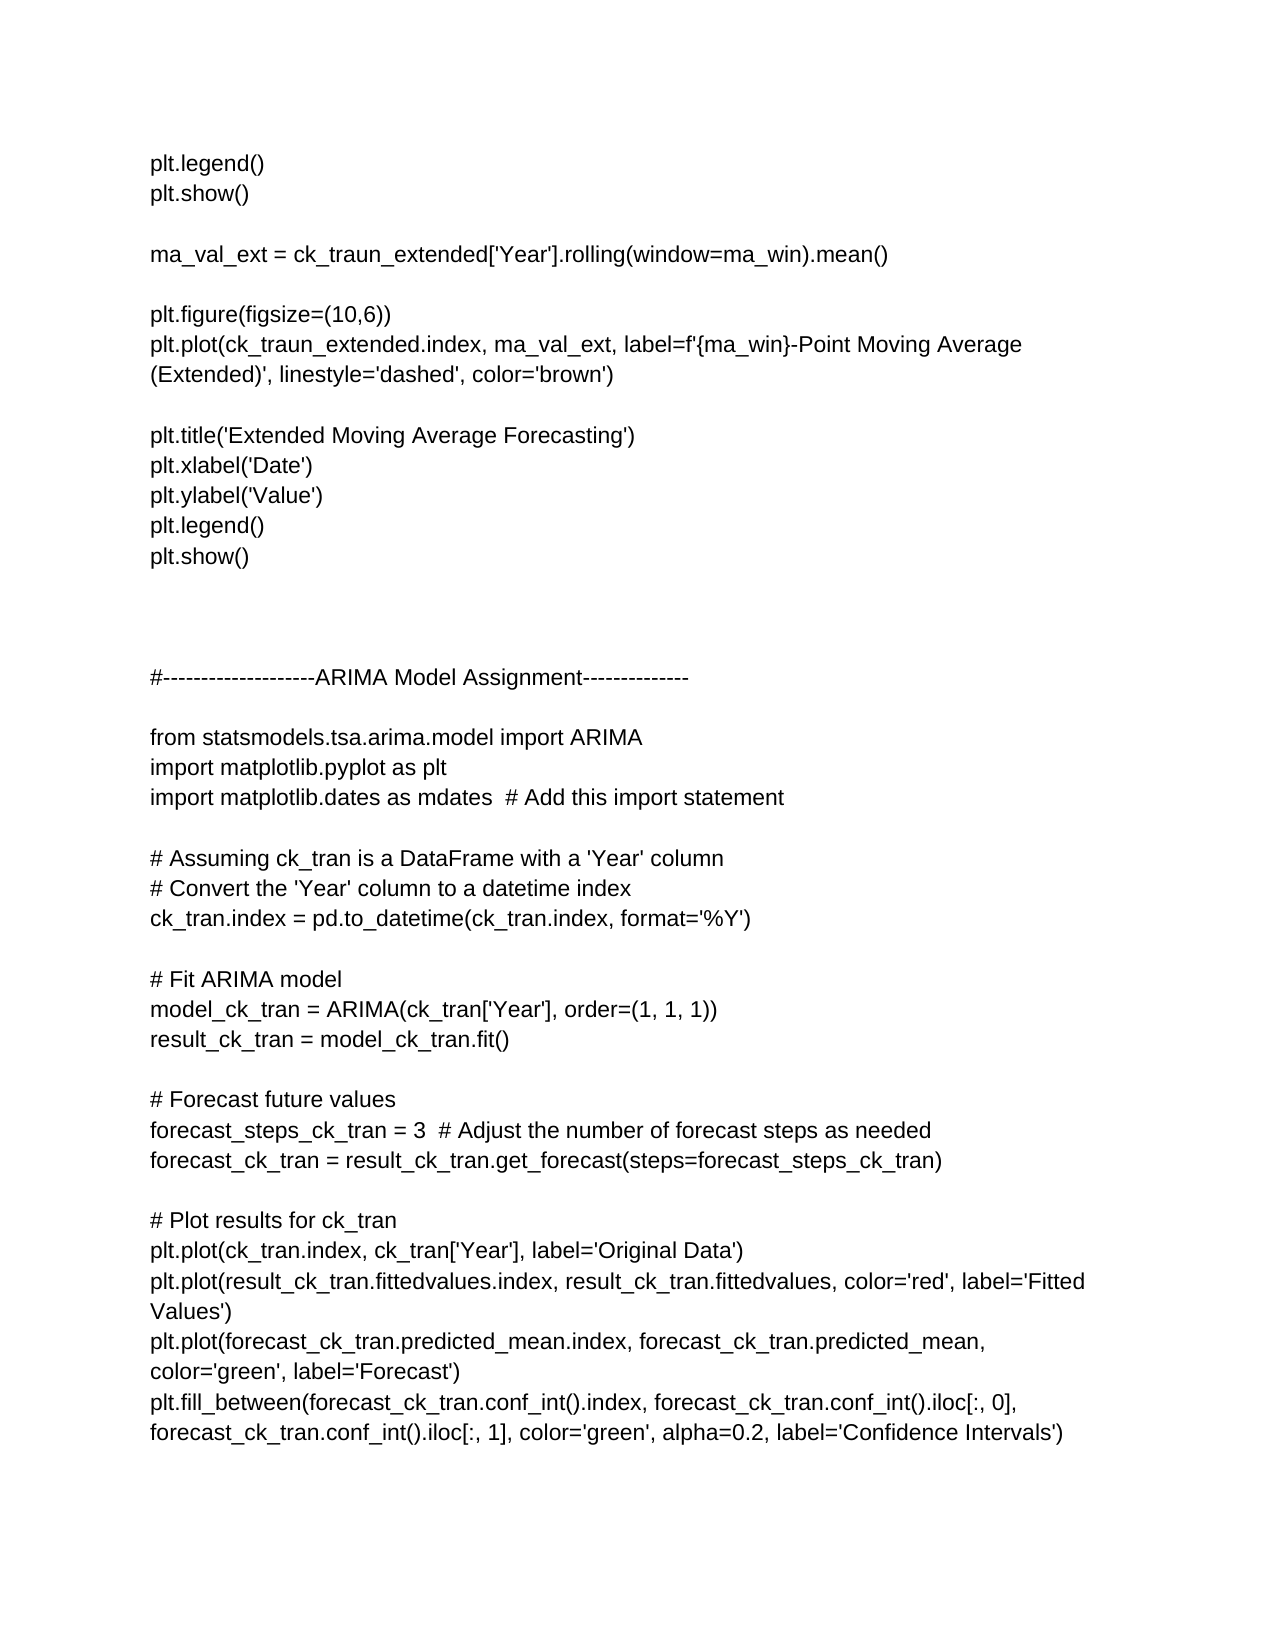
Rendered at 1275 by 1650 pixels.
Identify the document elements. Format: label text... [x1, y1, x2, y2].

text plt.legend() [150, 150, 1125, 176]
text plt.title('Extended Moving Average Forecasting') [150, 422, 1125, 448]
text plt.plot(ck_tran.index, ck_tran['Year'], label='Original Data') [150, 1237, 1125, 1264]
text plt.figure(figsize=(10,6)) [150, 301, 1125, 327]
text plt.plot(result_ck_tran.fittedvalues.index, result_ck_tran.fittedvalues, color='red', label='Fitted Values') [150, 1268, 1125, 1324]
text # Convert the 'Year' column to a datetime index [150, 875, 1125, 901]
text plt.legend() [150, 512, 1125, 539]
text plt.show() [150, 543, 1125, 569]
text #--------------------ARIMA Model Assignment-------------- [150, 663, 1125, 690]
text from statsmodels.tsa.arima.model import ARIMA [150, 724, 1125, 750]
text # Plot results for ck_tran [150, 1207, 1125, 1234]
text # Fit ARIMA model [150, 966, 1125, 992]
text # Forecast future values [150, 1086, 1125, 1113]
text plt.xlabel('Date') [150, 452, 1125, 478]
text import matplotlib.dates as mdates # Add this import statement [150, 784, 1125, 811]
text forecast_steps_ck_tran = 3 # Adjust the number of forecast steps as needed [150, 1117, 1125, 1143]
text ma_val_ext = ck_traun_extended['Year'].rolling(window=ma_win).mean() [150, 241, 1125, 267]
text plt.plot(ck_traun_extended.index, ma_val_ext, label=f'{ma_win}-Point Moving Average (Extended)', linestyle='dashed', color='brown') [150, 331, 1125, 388]
text plt.fill_between(forecast_ck_tran.conf_int().index, forecast_ck_tran.conf_int().iloc[:, 0], forecast_ck_tran.conf_int().iloc[:, 1], color='green', alpha=0.2, label='Confidence Intervals') [150, 1388, 1125, 1445]
text model_ck_tran = ARIMA(ck_tran['Year'], order=(1, 1, 1)) [150, 996, 1125, 1022]
text plt.show() [150, 180, 1125, 207]
text result_ck_tran = model_ck_tran.fit() [150, 1026, 1125, 1052]
text import matplotlib.pyplot as plt [150, 754, 1125, 781]
text # Assuming ck_tran is a DataFrame with a 'Year' column [150, 845, 1125, 871]
text ck_tran.index = pd.to_datetime(ck_tran.index, format='%Y') [150, 905, 1125, 932]
text plt.ylabel('Value') [150, 482, 1125, 509]
text forecast_ck_tran = result_ck_tran.get_forecast(steps=forecast_steps_ck_tran) [150, 1147, 1125, 1173]
text plt.plot(forecast_ck_tran.predicted_mean.index, forecast_ck_tran.predicted_mean, color='green', label='Forecast') [150, 1328, 1125, 1385]
